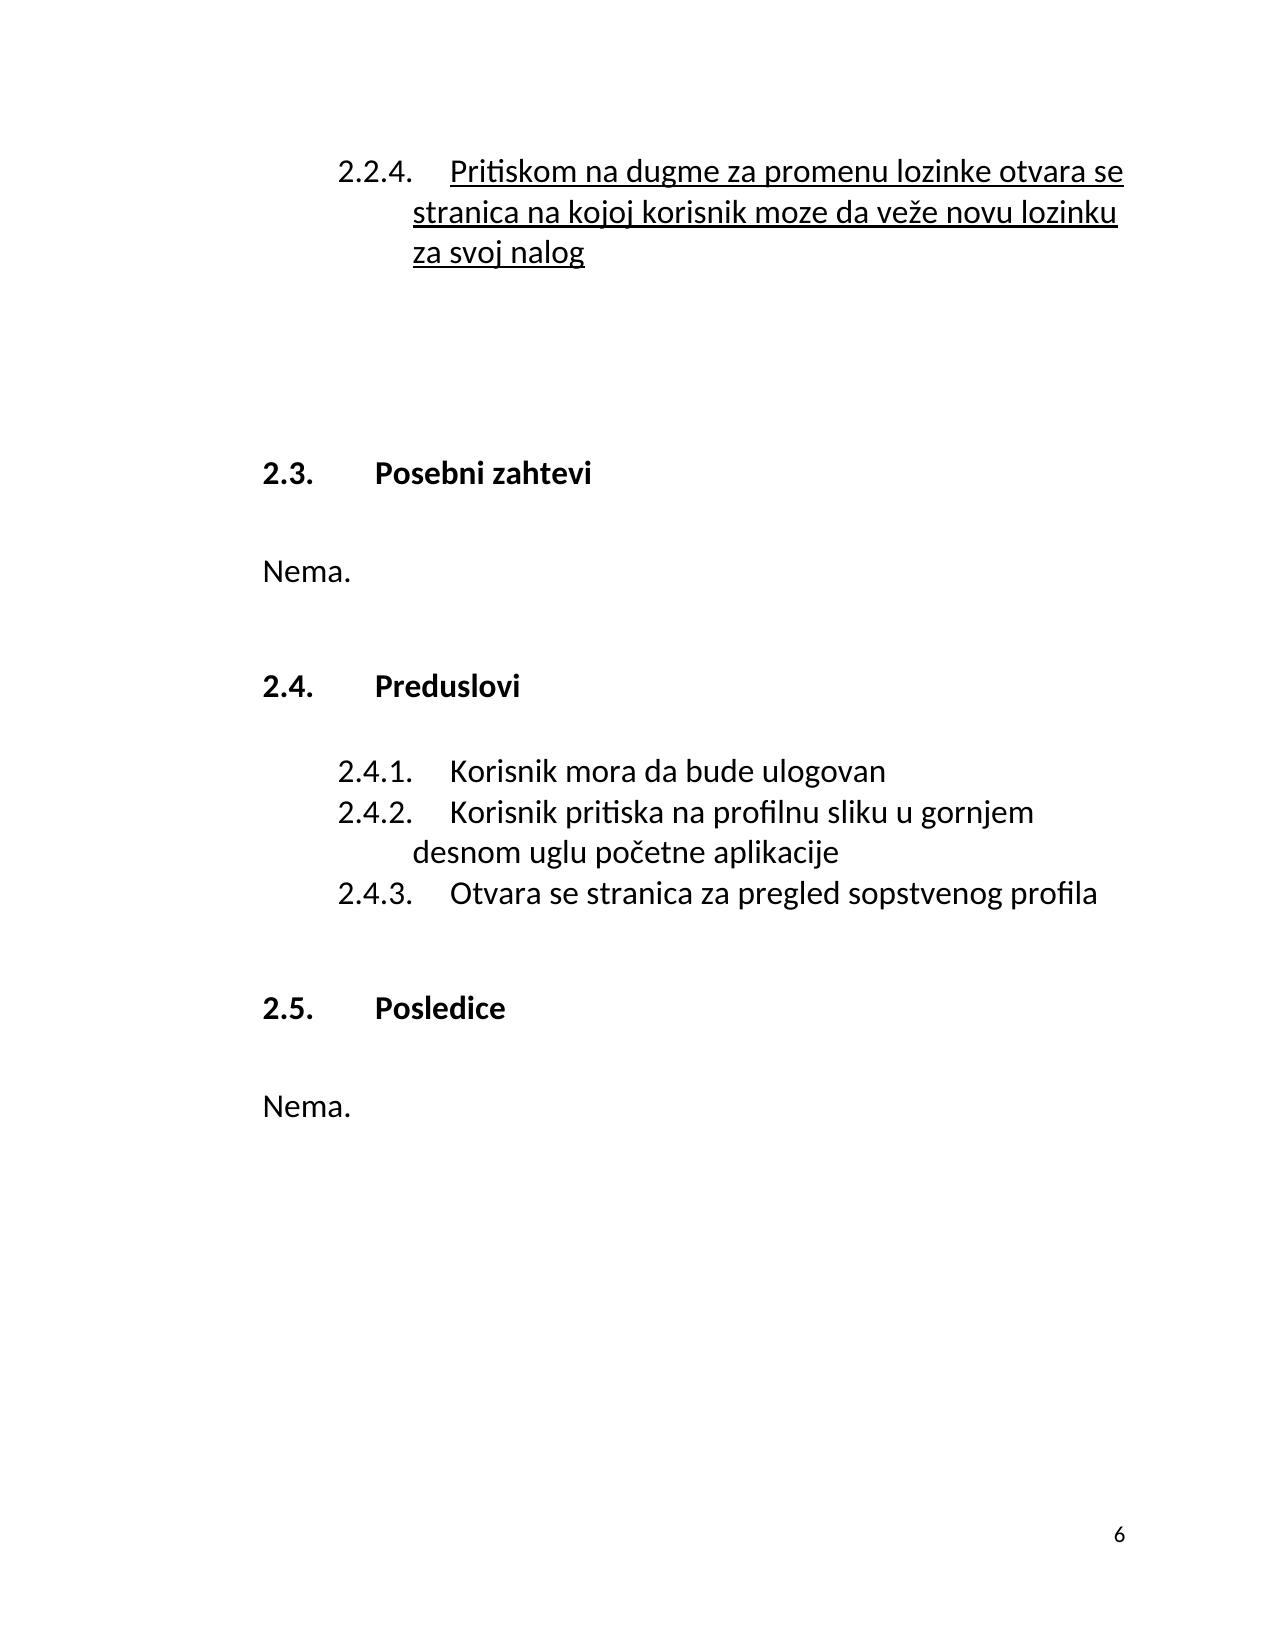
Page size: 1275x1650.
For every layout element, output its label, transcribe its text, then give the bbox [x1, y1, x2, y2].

list Korisnik pritiska na profilnu sliku u gornjem desnom uglu početne aplikacije [337, 791, 1125, 872]
subtitle Preduslovi [262, 665, 1125, 705]
text Nema. [262, 550, 1125, 591]
text Nema. [262, 1085, 1125, 1126]
subtitle Posebni zahtevi [262, 452, 1125, 492]
list Otvara se stranica za pregled sopstvenog profila [337, 872, 1125, 913]
subtitle Posledice [262, 987, 1125, 1028]
list Pritiskom na dugme za promenu lozinke otvara se stranica na kojoj korisnik moze da veže novu lozinku za svoj nalog [337, 150, 1125, 272]
list Korisnik mora da bude ulogovan [337, 750, 1125, 791]
